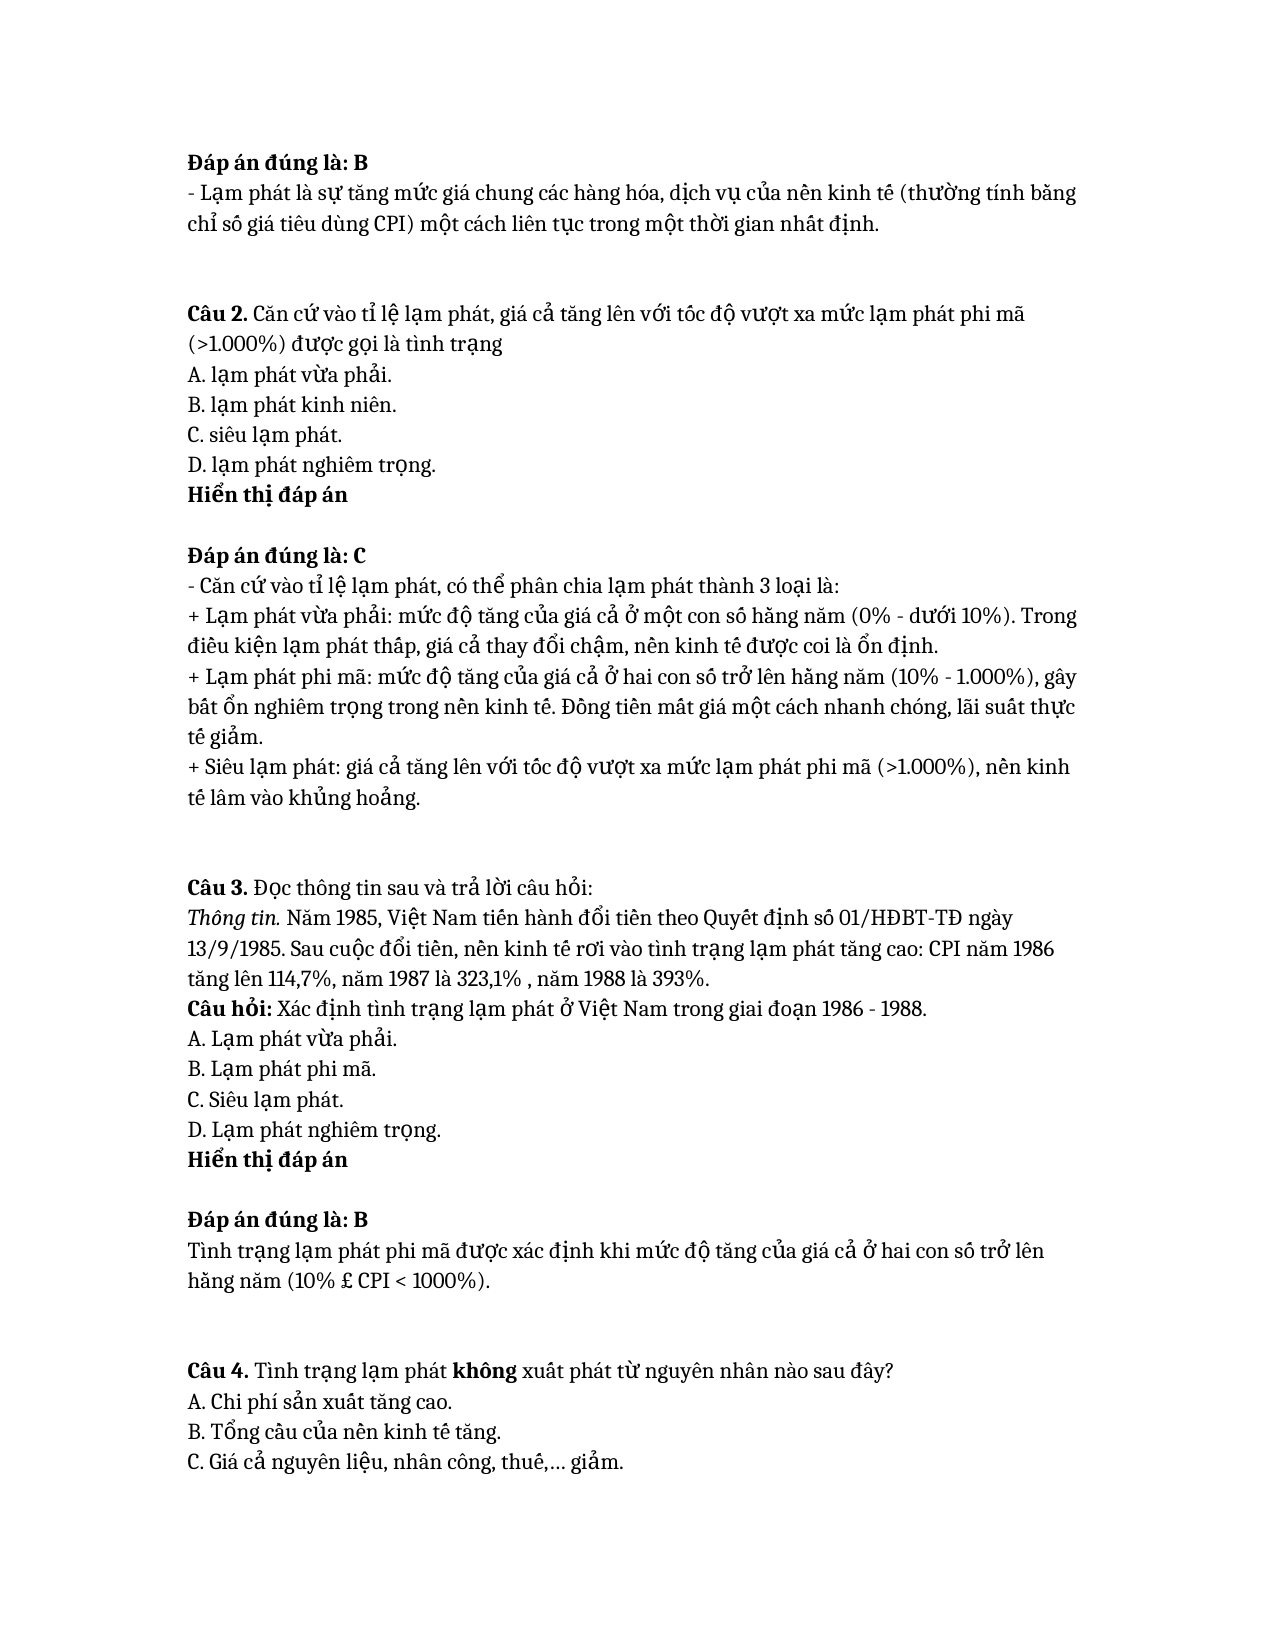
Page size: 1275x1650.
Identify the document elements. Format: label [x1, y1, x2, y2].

text [187, 150, 1087, 1475]
